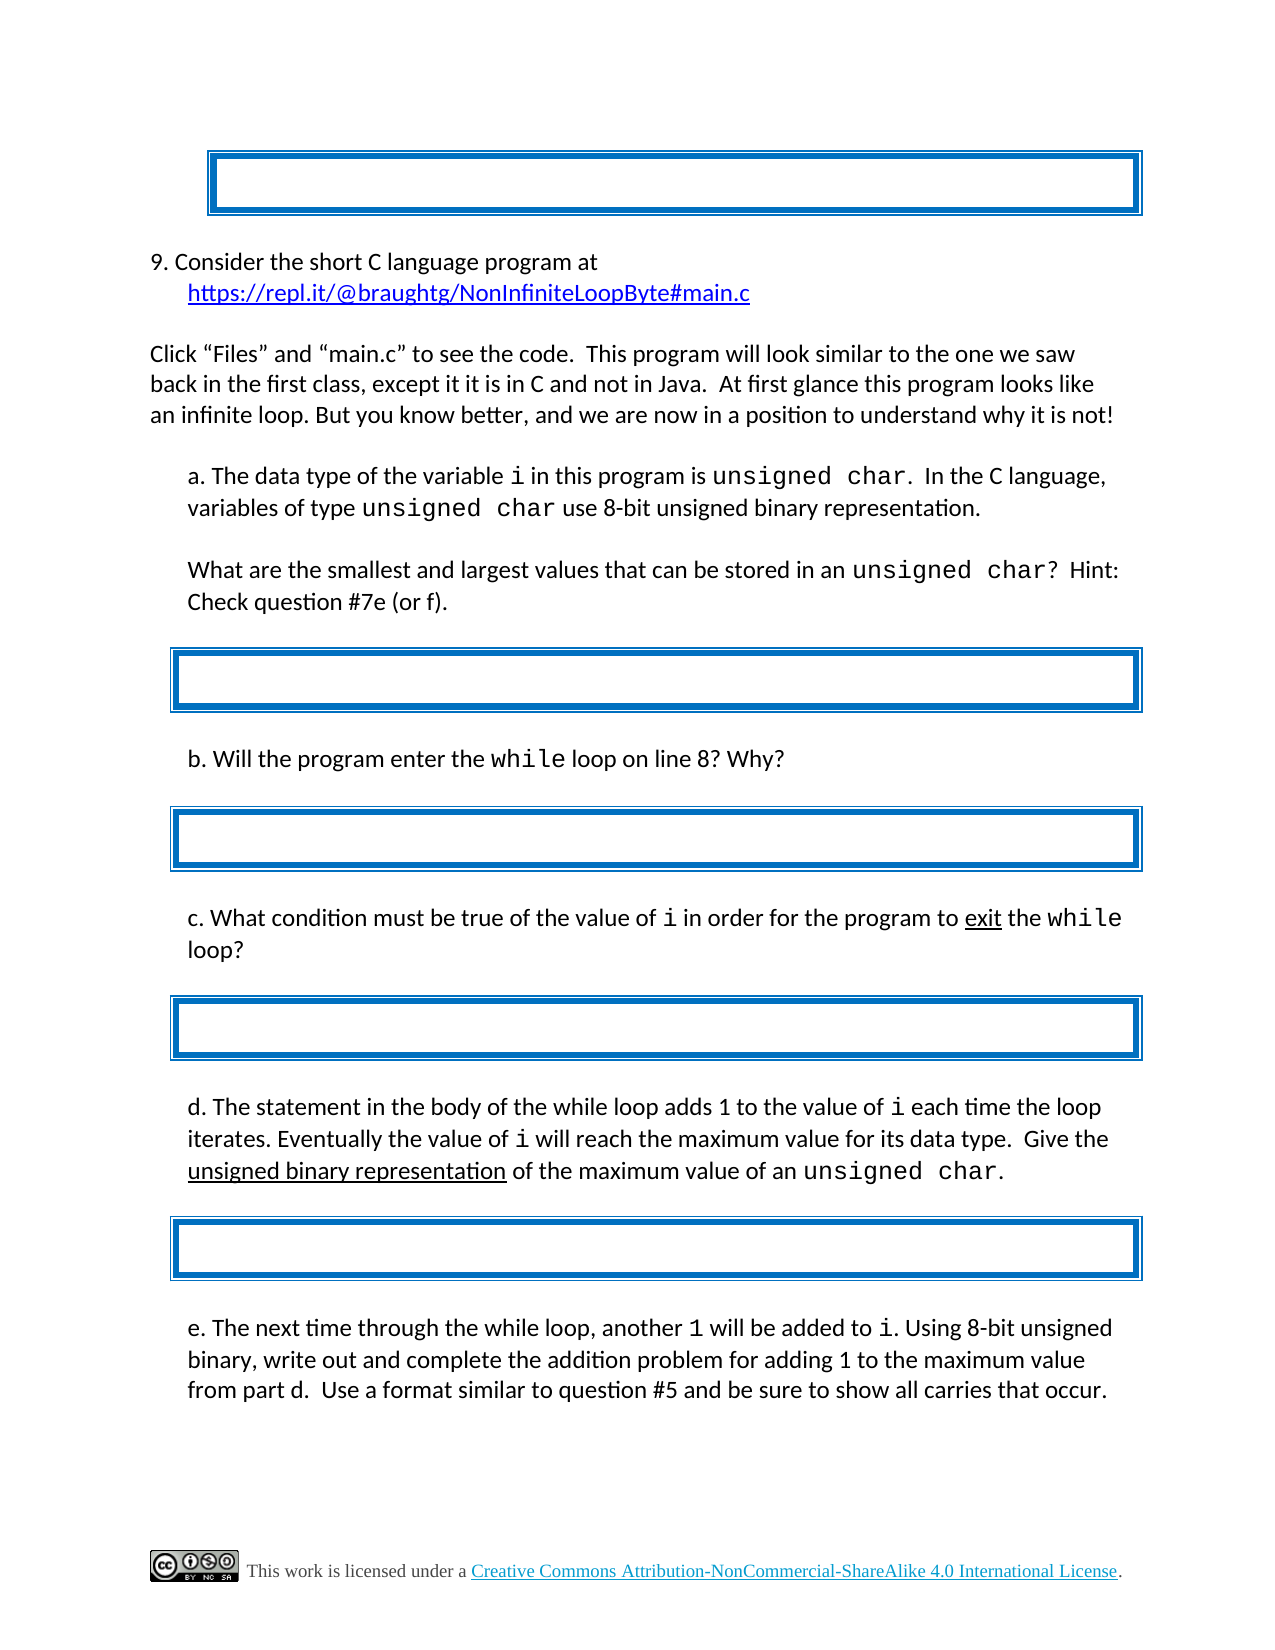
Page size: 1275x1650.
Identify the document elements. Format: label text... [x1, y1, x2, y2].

picture [483, 1568, 489, 1577]
picture [575, 1568, 581, 1577]
picture [623, 1567, 629, 1575]
picture [641, 1566, 646, 1575]
picture [1060, 1565, 1064, 1575]
text Click “Files” and “main.c” to see the code. This program will look similar to the one we saw back in the first class, except it it is in C and not in Java. At first glance this program looks like an infinite loop. But you know better, and we are now in a position to understand why it is not! [150, 338, 1125, 429]
text https://repl.it/@braughtg/NonInfiniteLoopByte#main.c [150, 277, 1125, 307]
text e. The next time through the while loop, another 1 will be added to i. Using 8-bit unsigned binary, write out and complete the addition problem for adding 1 to the maximum value from part d. Use a format similar to question #5 and be sure to show all carries that occur. [187, 1312, 1125, 1405]
picture [869, 1568, 875, 1577]
picture [150, 1550, 239, 1582]
picture [599, 1568, 605, 1577]
picture [886, 1567, 892, 1575]
text What are the smallest and largest values that can be stored in an unsigned char? Hint: Check question #7e (or f). [187, 554, 1125, 616]
text 9. Consider the short C language program at [150, 246, 1125, 277]
text d. The statement in the body of the while loop adds 1 to the value of i each time the loop iterates. Eventually the value of i will reach the maximum value for its data type. Give the unsigned binary representation of the maximum value of an unsigned char. [187, 1091, 1125, 1187]
picture [987, 1568, 993, 1577]
text c. What condition must be true of the value of i in order for the program to exit the while loop? [187, 902, 1125, 964]
picture [764, 1568, 770, 1577]
text b. Will the program enter the while loop on line 8? Why? [187, 743, 1125, 775]
text a. The data type of the variable i in this program is unsigned char. In the C language, variables of type unsigned char use 8-bit unsigned binary representation. [187, 460, 1125, 524]
